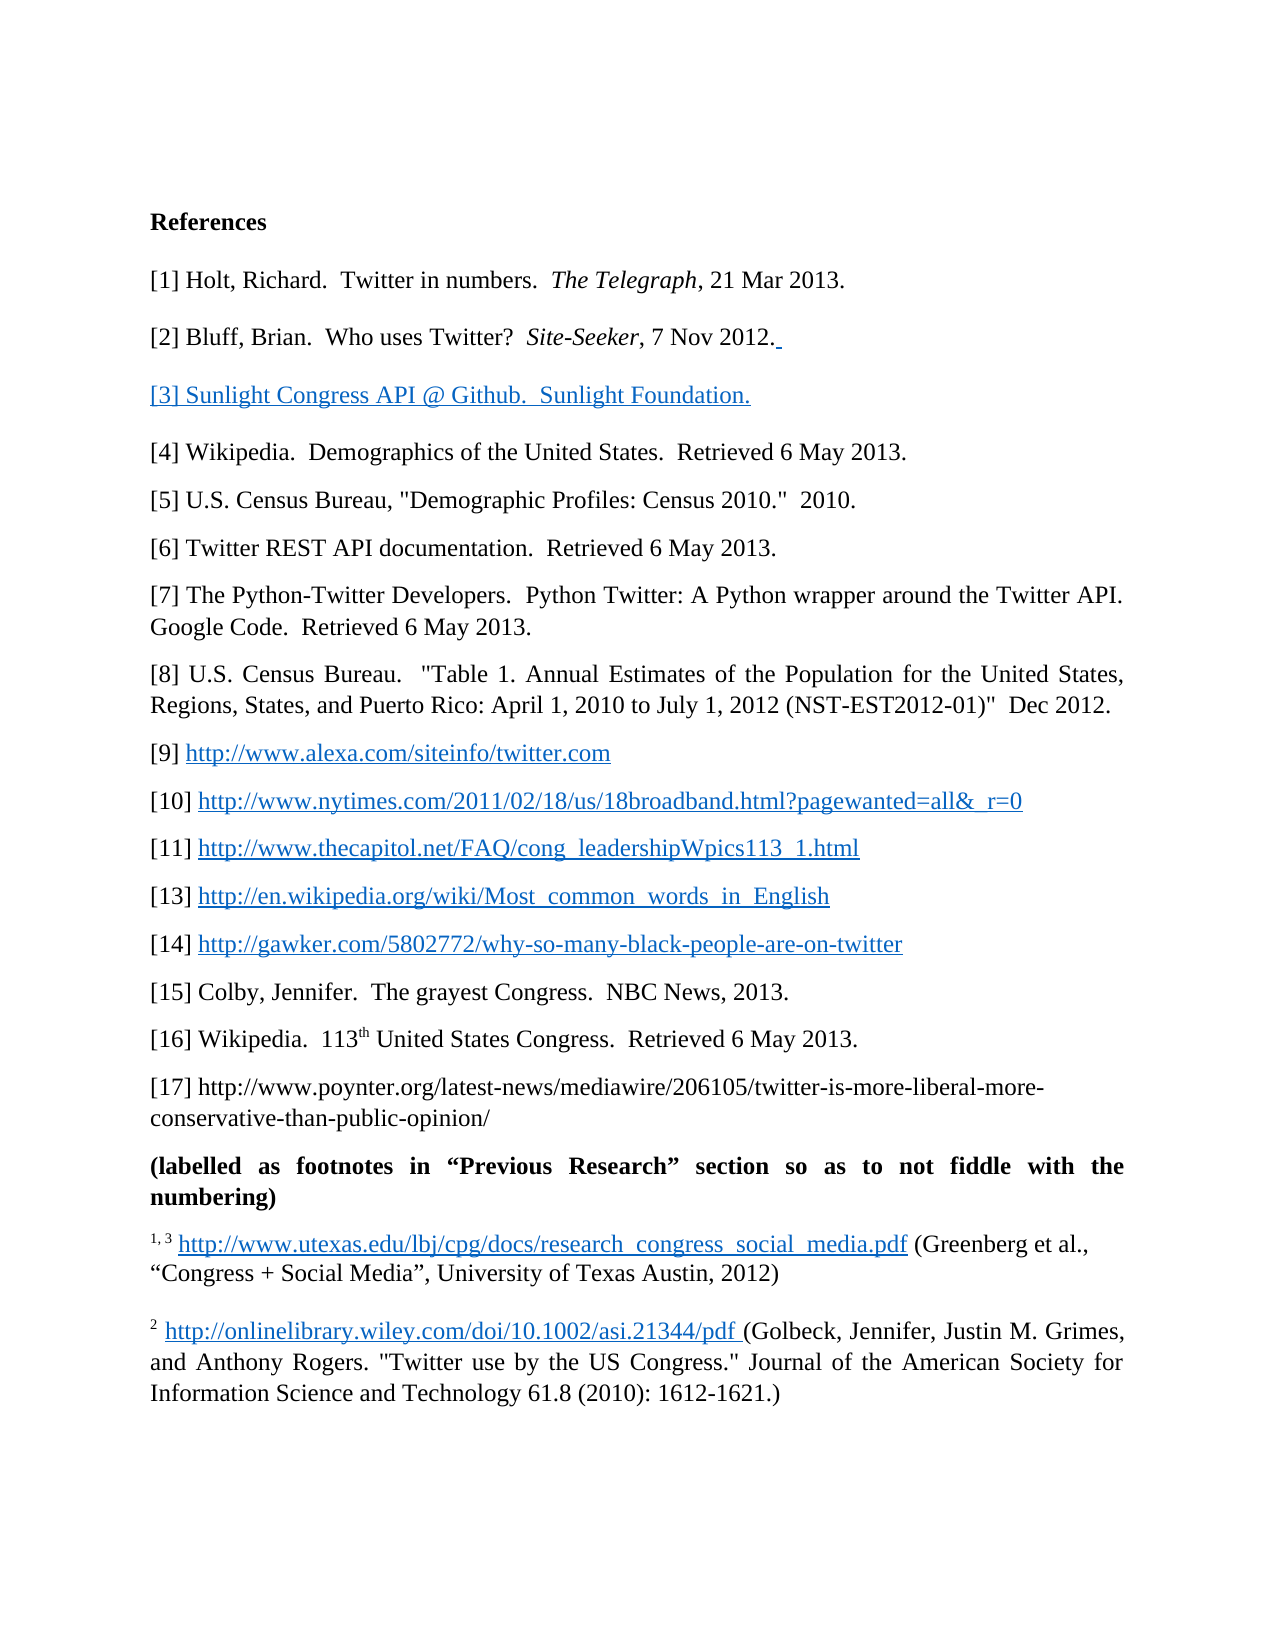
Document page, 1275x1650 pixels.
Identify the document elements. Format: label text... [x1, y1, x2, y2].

text [10] http://www.nytimes.com/2011/02/18/us/18broadband.html?pagewanted=all&_r=0 [150, 786, 1125, 814]
text [17] http://www.poynter.org/latest-news/mediawire/206105/twitter-is-more-liberal-more-conservative-than-public-opinion/ [150, 1072, 1125, 1132]
text [14] http://gawker.com/5802772/why-so-many-black-people-are-on-twitter [150, 929, 1125, 958]
text [7] The Python-Twitter Developers. Python Twitter: A Python wrapper around the Twitter API. Google Code. Retrieved 6 May 2013. [150, 581, 1125, 640]
text [16] Wikipedia. 113th United States Congress. Retrieved 6 May 2013. [150, 1024, 1125, 1053]
text [15] Colby, Jennifer. The grayest Congress. NBC News, 2013. [150, 977, 1125, 1005]
text [6] Twitter REST API documentation. Retrieved 6 May 2013. [150, 533, 1125, 562]
text [13] http://en.wikipedia.org/wiki/Most_common_words_in_English [150, 881, 1125, 910]
text [5] U.S. Census Bureau, "Demographic Profiles: Census 2010." 2010. [150, 485, 1125, 514]
text [9] http://www.alexa.com/siteinfo/twitter.com [150, 738, 1125, 767]
text [11] http://www.thecapitol.net/FAQ/cong_leadershipWpics113_1.html [150, 833, 1125, 862]
text 1, 3 http://www.utexas.edu/lbj/cpg/docs/research_congress_social_media.pdf (Greenberg et al., “Congress + Social Media”, University of Texas Austin, 2012) [150, 1229, 1125, 1287]
text [2] Bluff, Brian. Who uses Twitter? Site-Seeker, 7 Nov 2012. [150, 322, 1125, 351]
text [8] U.S. Census Bureau. "Table 1. Annual Estimates of the Population for the United States, Regions, States, and Puerto Rico: April 1, 2010 to July 1, 2012 (NST-EST2012-01)" Dec 2012. [150, 659, 1125, 719]
text [3] Sunlight Congress API @ Github. Sunlight Foundation. [150, 380, 1125, 409]
text [4] Wikipedia. Demographics of the United States. Retrieved 6 May 2013. [150, 437, 1125, 466]
text [1] Holt, Richard. Twitter in numbers. The Telegraph, 21 Mar 2013. [150, 265, 1125, 294]
text 2 http://onlinelibrary.wiley.com/doi/10.1002/asi.21344/pdf (Golbeck, Jennifer, Justin M. Grimes, and Anthony Rogers. "Twitter use by the US Congress." Journal of the American Society for Information Science and Technology 61.8 (2010): 1612-1621.) [150, 1316, 1125, 1407]
text (labelled as footnotes in “Previous Research” section so as to not fiddle with the numbering) [150, 1151, 1125, 1211]
text References [150, 207, 1125, 236]
